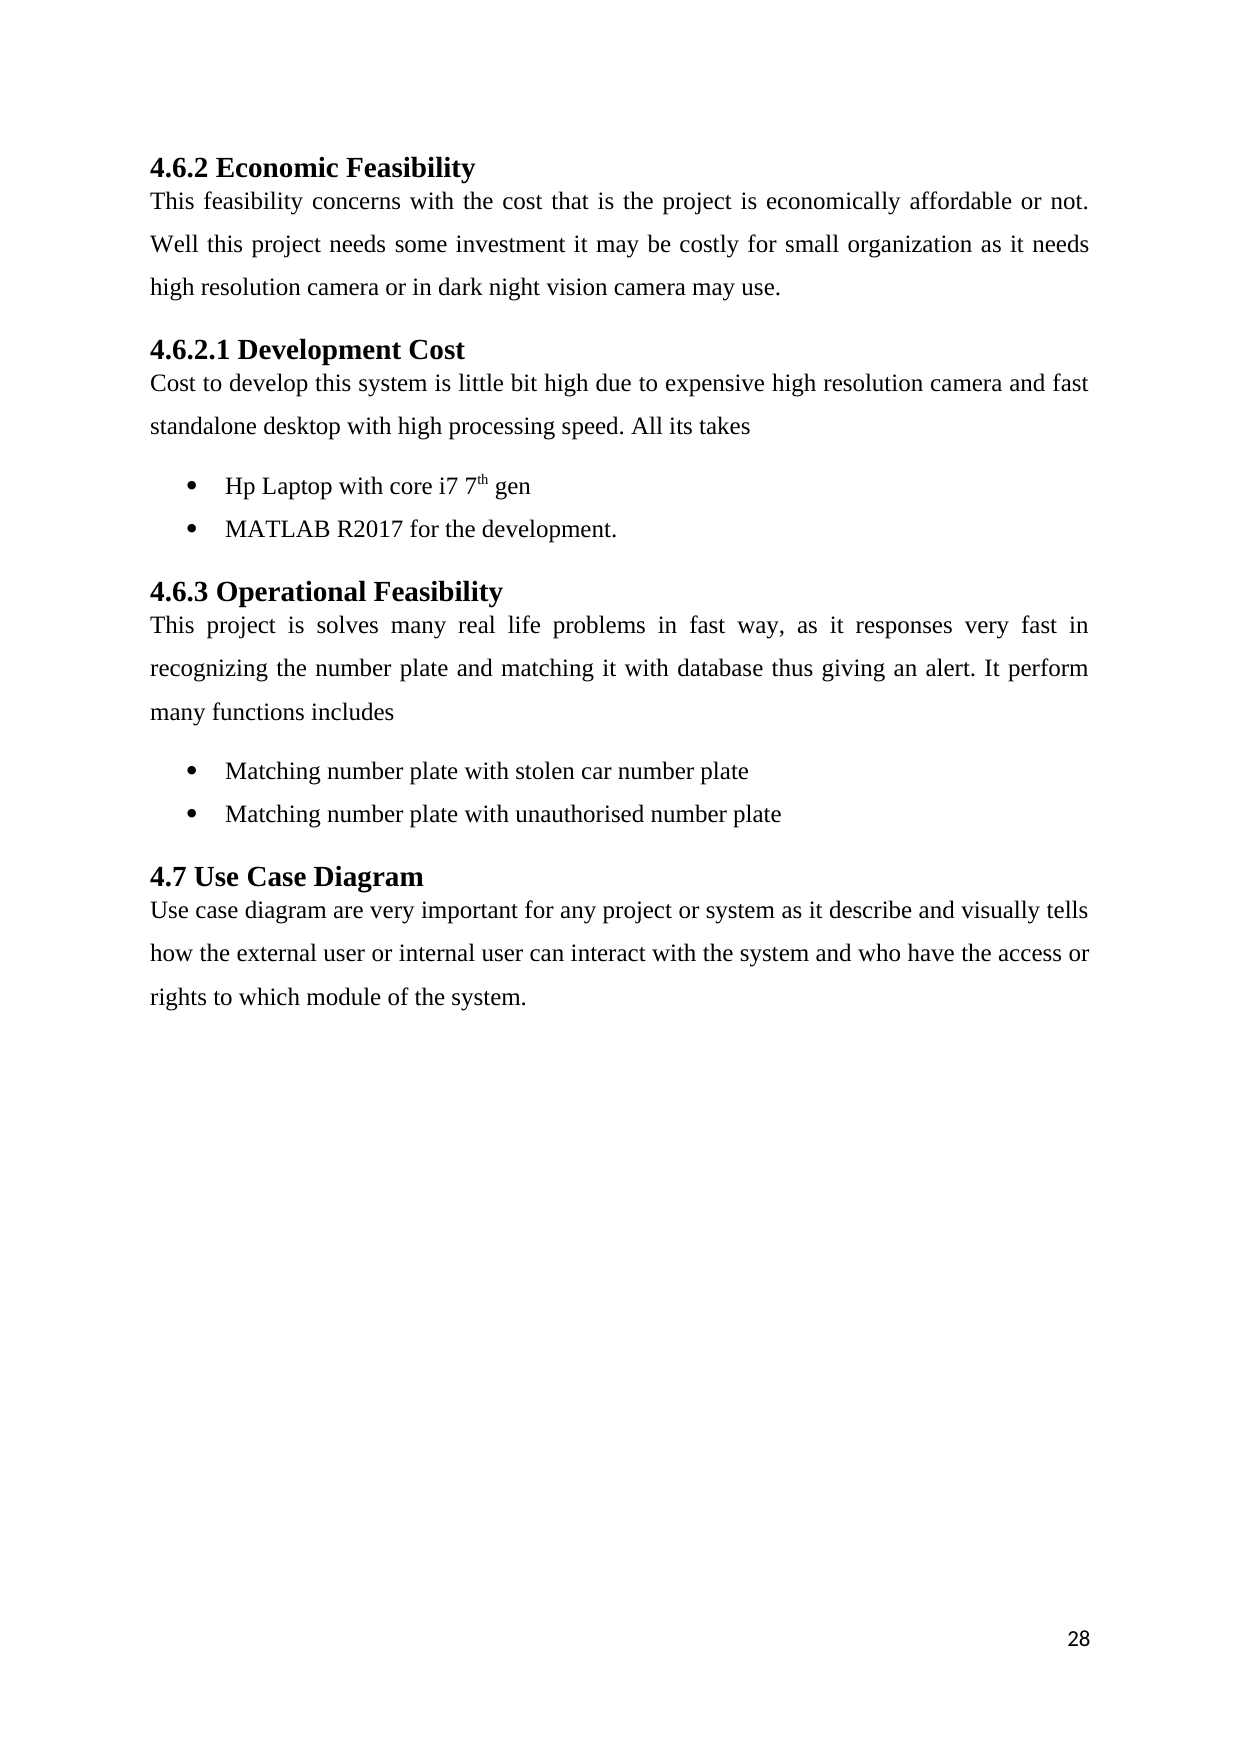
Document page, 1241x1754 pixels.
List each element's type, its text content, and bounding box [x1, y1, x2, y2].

subtitle 4.6.2.1 Development Cost [150, 332, 1090, 366]
text Use case diagram are very important for any project or system as it describe and visually tells how the external user or internal user can interact with the system and who have the access or rights to which module of the system. [150, 895, 1090, 1010]
list MATLAB R2017 for the development. [187, 514, 1090, 543]
subtitle 4.6.2 Economic Feasibility [150, 150, 1090, 183]
list Matching number plate with unauthorised number plate [187, 799, 1090, 828]
text This project is solves many real life problems in fast way, as it responses very fast in recognizing the number plate and matching it with database thus giving an alert. It perform many functions includes [150, 610, 1090, 725]
list Matching number plate with stolen car number plate [187, 756, 1090, 785]
subtitle 4.6.3 Operational Feasibility [150, 574, 1090, 608]
text This feasibility concerns with the cost that is the project is economically affordable or not. Well this project needs some investment it may be costly for small organization as it needs high resolution camera or in dark night vision camera may use. [150, 186, 1090, 301]
subtitle 4.7 Use Case Diagram [150, 859, 1090, 893]
text Cost to develop this system is little bit high due to expensive high resolution camera and fast standalone desktop with high processing speed. All its takes [150, 368, 1090, 440]
list Hp Laptop with core i7 7th gen [187, 471, 1090, 500]
